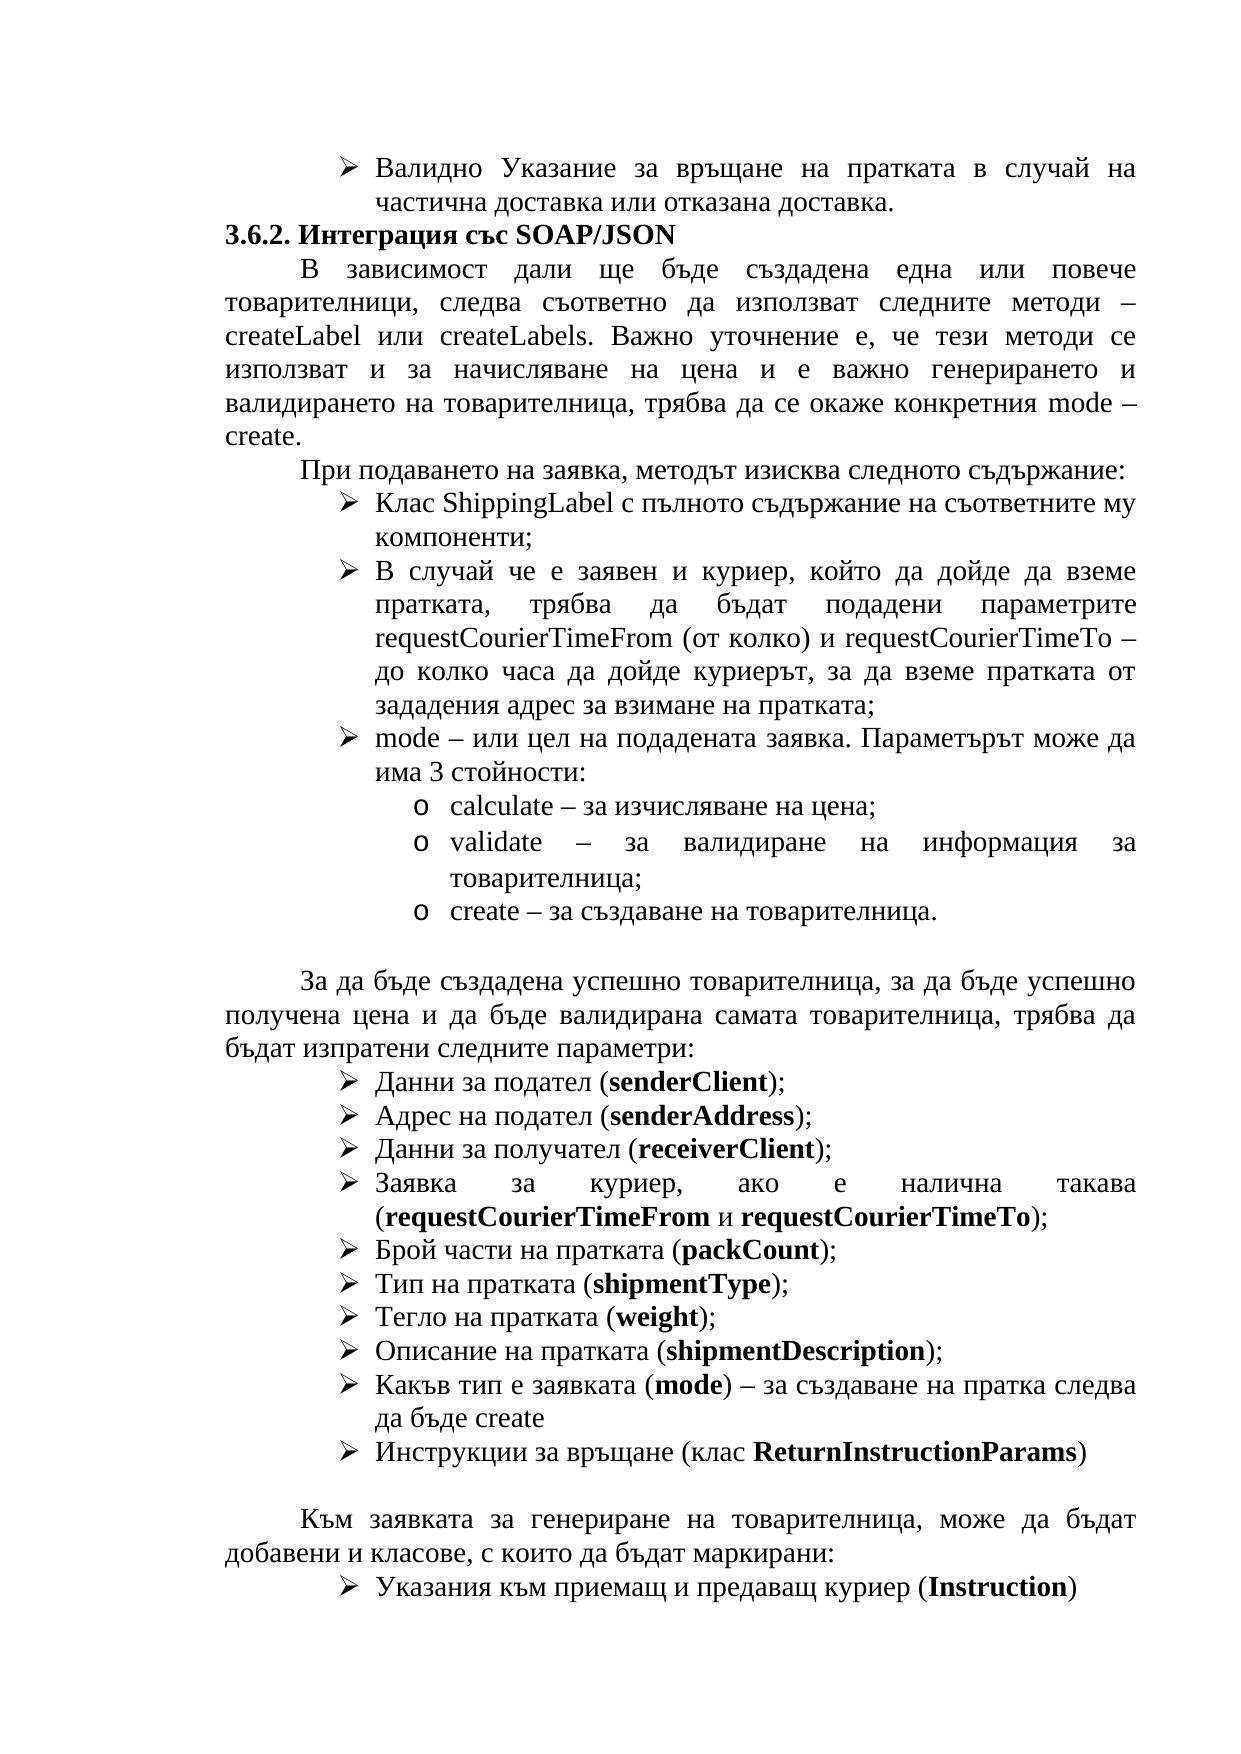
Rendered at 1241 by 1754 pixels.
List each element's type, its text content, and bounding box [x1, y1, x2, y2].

list calculate – за изчисляване на цена; [412, 788, 1137, 824]
list В случай че е заявен и куриер, който да дойде да вземе пратката, трябва да бъдат подадени параметрите requestCourierTimeFrom (от колко) и requestCourierTimeTo – до колко часа да дойде куриерът, за да вземе пратката от зададения адрес за взимане на пратката; [337, 553, 1137, 721]
list За да бъде създадена успешно товарителница, за да бъде успешно получена цена и да бъде валидирана самата товарителница, трябва да бъдат изпратени следните параметри: [225, 963, 1137, 1064]
list Интеграция със SOAP/JSON [225, 217, 1137, 251]
list Брой части на пратката (packCount); [337, 1232, 1137, 1266]
list Валидно Указание за връщане на пратката в случай на частична доставка или отказана доставка. [337, 150, 1137, 217]
list Към заявката за генериране на товарителница, може да бъдат добавени и класове, с които да бъдат маркирани: [225, 1502, 1137, 1569]
list Данни за подател (senderClient); [337, 1064, 1137, 1098]
list Описание на пратката (shipmentDescription); [337, 1333, 1137, 1367]
list В зависимост дали ще бъде създадена една или повече товарителници, следва съответно да използват следните методи – createLabel или createLabels. Важно уточнение е, че тези методи се използват и за начисляване на цена и е важно генерирането и валидирането на товарителница, трябва да се окаже конкретния mode – create. [225, 251, 1137, 452]
list validate – за валидиране на информация за товарителница; [412, 824, 1137, 893]
list mode – или цел на подадената заявка. Параметърът може да има 3 стойности: [337, 721, 1137, 788]
list При подаването на заявка, методът изисква следното съдържание: [225, 452, 1137, 486]
list Инструкции за връщане (клас ReturnInstructionParams) [337, 1434, 1137, 1468]
list Данни за получател (receiverClient); [337, 1131, 1137, 1165]
list Адрес на подател (senderAddress); [337, 1098, 1137, 1131]
list create – за създаване на товарителница. [412, 893, 1137, 929]
list Клас ShippingLabel с пълното съдържание на съответните му компоненти; [337, 486, 1137, 553]
list Тип на пратката (shipmentType); [337, 1266, 1137, 1299]
list Какъв тип е заявката (mode) – за създаване на пратка следва да бъде create [337, 1367, 1137, 1434]
list Заявка за куриер, ако е налична такава (requestCourierTimeFrom и requestCourierTimeTo); [337, 1165, 1137, 1232]
list Указания към приемащ и предаващ куриер (Instruction) [337, 1569, 1137, 1602]
list Тегло на пратката (weight); [337, 1299, 1137, 1333]
